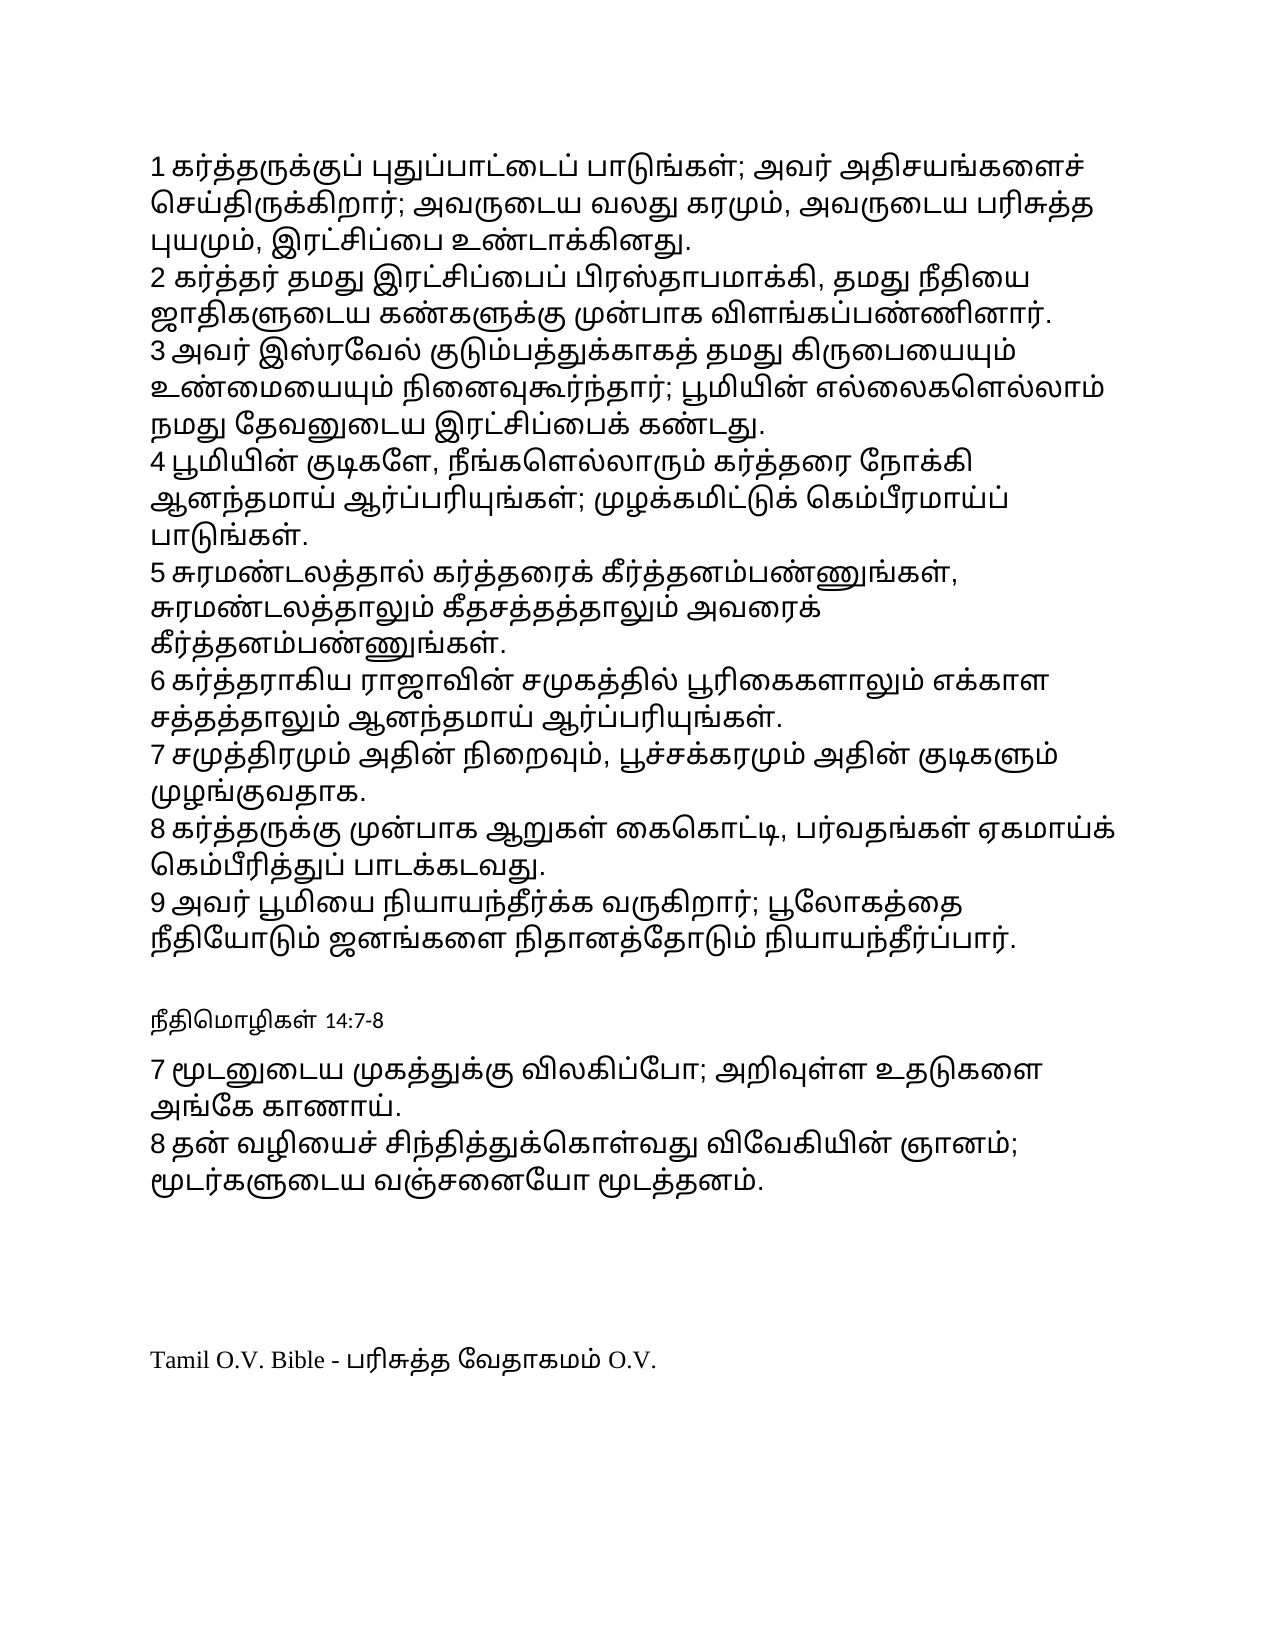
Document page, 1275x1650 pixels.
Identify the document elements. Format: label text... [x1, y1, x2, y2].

text நீதிமொழிகள் 14:7-8 [150, 1006, 1125, 1034]
text 3அவர் இஸ்ரவேல் குடும்பத்துக்காகத் தமது கிருபையையும் உண்மையையும் நினைவுகூர்ந்தார்; பூமியின் எல்லைகளெல்லாம் நமது தேவனுடைய இரட்சிப்பைக் கண்டது. [150, 334, 1125, 445]
text 6கர்த்தராகிய ராஜாவின் சமுகத்தில் பூரிகைகளாலும் எக்காள சத்தத்தாலும் ஆனந்தமாய் ஆர்ப்பரியுங்கள். [150, 664, 1125, 738]
text 5சுரமண்டலத்தால் கர்த்தரைக் கீர்த்தனம்பண்ணுங்கள், சுரமண்டலத்தாலும் கீதசத்தத்தாலும் அவரைக் கீர்த்தனம்பண்ணுங்கள். [150, 556, 1125, 664]
text Tamil O.V. Bible - பரிசுத்த வேதாகமம் O.V. [150, 1346, 1125, 1378]
text 2 கர்த்தர் தமது இரட்சிப்பைப் பிரஸ்தாபமாக்கி, தமது நீதியை ஜாதிகளுடைய கண்களுக்கு முன்பாக விளங்கப்பண்ணினார். [150, 261, 1125, 334]
text 4பூமியின் குடிகளே, நீங்களெல்லாரும் கர்த்தரை நோக்கி ஆனந்தமாய் ஆர்ப்பரியுங்கள்; முழக்கமிட்டுக் கெம்பீரமாய்ப் பாடுங்கள். [150, 445, 1125, 556]
text 7சமுத்திரமும் அதின் நிறைவும், பூச்சக்கரமும் அதின் குடிகளும் முழங்குவதாக. [150, 738, 1125, 812]
text 8தன் வழியைச் சிந்தித்துக்கொள்வது விவேகியின் ஞானம்; மூடர்களுடைய வஞ்சனையோ மூடத்தனம். [150, 1127, 1125, 1201]
text 7மூடனுடைய முகத்துக்கு விலகிப்போ; அறிவுள்ள உதடுகளை அங்கே காணாய். [150, 1053, 1125, 1127]
text 1கர்த்தருக்குப் புதுப்பாட்டைப் பாடுங்கள்; அவர் அதிசயங்களைச் செய்திருக்கிறார்; அவருடைய வலது கரமும், அவருடைய பரிசுத்த புயமும், இரட்சிப்பை உண்டாக்கினது. [150, 150, 1125, 261]
text 8கர்த்தருக்கு முன்பாக ஆறுகள் கைகொட்டி, பர்வதங்கள் ஏகமாய்க் கெம்பீரித்துப் பாடக்கடவது. [150, 812, 1125, 886]
text 9அவர் பூமியை நியாயந்தீர்க்க வருகிறார்; பூலோகத்தை நீதியோடும் ஜனங்களை நிதானத்தோடும் நியாயந்தீர்ப்பார். [150, 886, 1125, 959]
